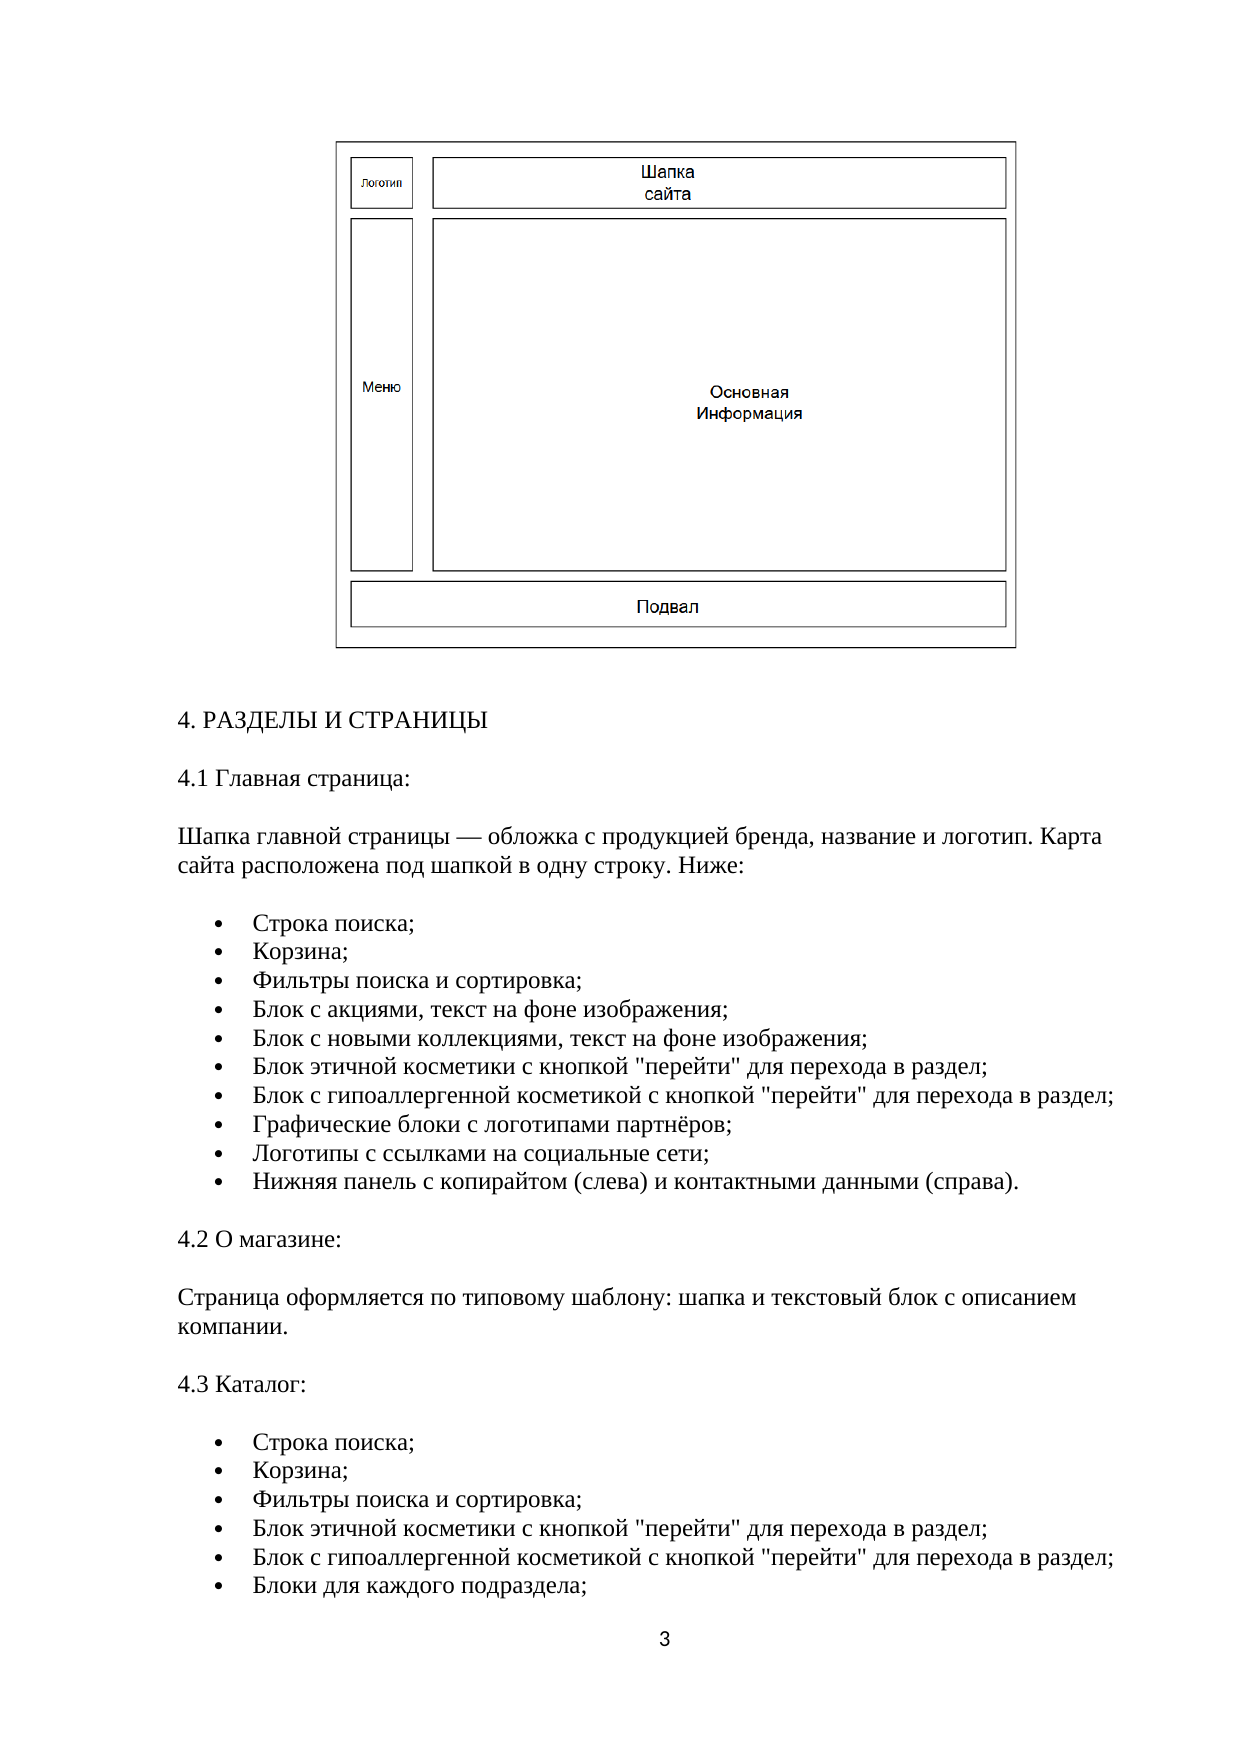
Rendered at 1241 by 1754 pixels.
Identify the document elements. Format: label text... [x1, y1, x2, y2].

list Логотипы с ссылками на социальные сети; [215, 1138, 1152, 1166]
list Блоки для каждого подраздела; [215, 1571, 1152, 1599]
list Графические блоки с логотипами партнёров; [215, 1109, 1152, 1138]
list Блок с гипоаллергенной косметикой с кнопкой "перейти" для перехода в раздел; [215, 1080, 1152, 1109]
list Строка поиска; [215, 1427, 1152, 1456]
picture [287, 118, 1042, 676]
list Блок этичной косметики с кнопкой "перейти" для перехода в раздел; [215, 1051, 1152, 1080]
text 4.1 Главная страница: [177, 763, 1152, 792]
list Корзина; [215, 936, 1152, 965]
text 4. РАЗДЕЛЫ И СТРАНИЦЫ [177, 705, 1152, 734]
list Блок с акциями, текст на фоне изображения; [215, 994, 1152, 1023]
list Блок с новыми коллекциями, текст на фоне изображения; [215, 1023, 1152, 1051]
text Шапка главной страницы — обложка с продукцией бренда, название и логотип. Карта сайта расположена под шапкой в одну строку. Ниже: [177, 821, 1152, 878]
list Корзина; [215, 1456, 1152, 1484]
list Нижняя панель с копирайтом (слева) и контактными данными (справа). [215, 1166, 1152, 1195]
text 4.2 О магазине: [177, 1224, 1152, 1253]
list Фильтры поиска и сортировка; [215, 1484, 1152, 1513]
list Блок этичной косметики с кнопкой "перейти" для перехода в раздел; [215, 1513, 1152, 1542]
text 4.3 Каталог: [177, 1369, 1152, 1398]
list Фильтры поиска и сортировка; [215, 965, 1152, 994]
text Страница оформляется по типовому шаблону: шапка и текстовый блок с описанием компании. [177, 1282, 1152, 1340]
list Блок с гипоаллергенной косметикой с кнопкой "перейти" для перехода в раздел; [215, 1542, 1152, 1571]
list Строка поиска; [215, 908, 1152, 936]
